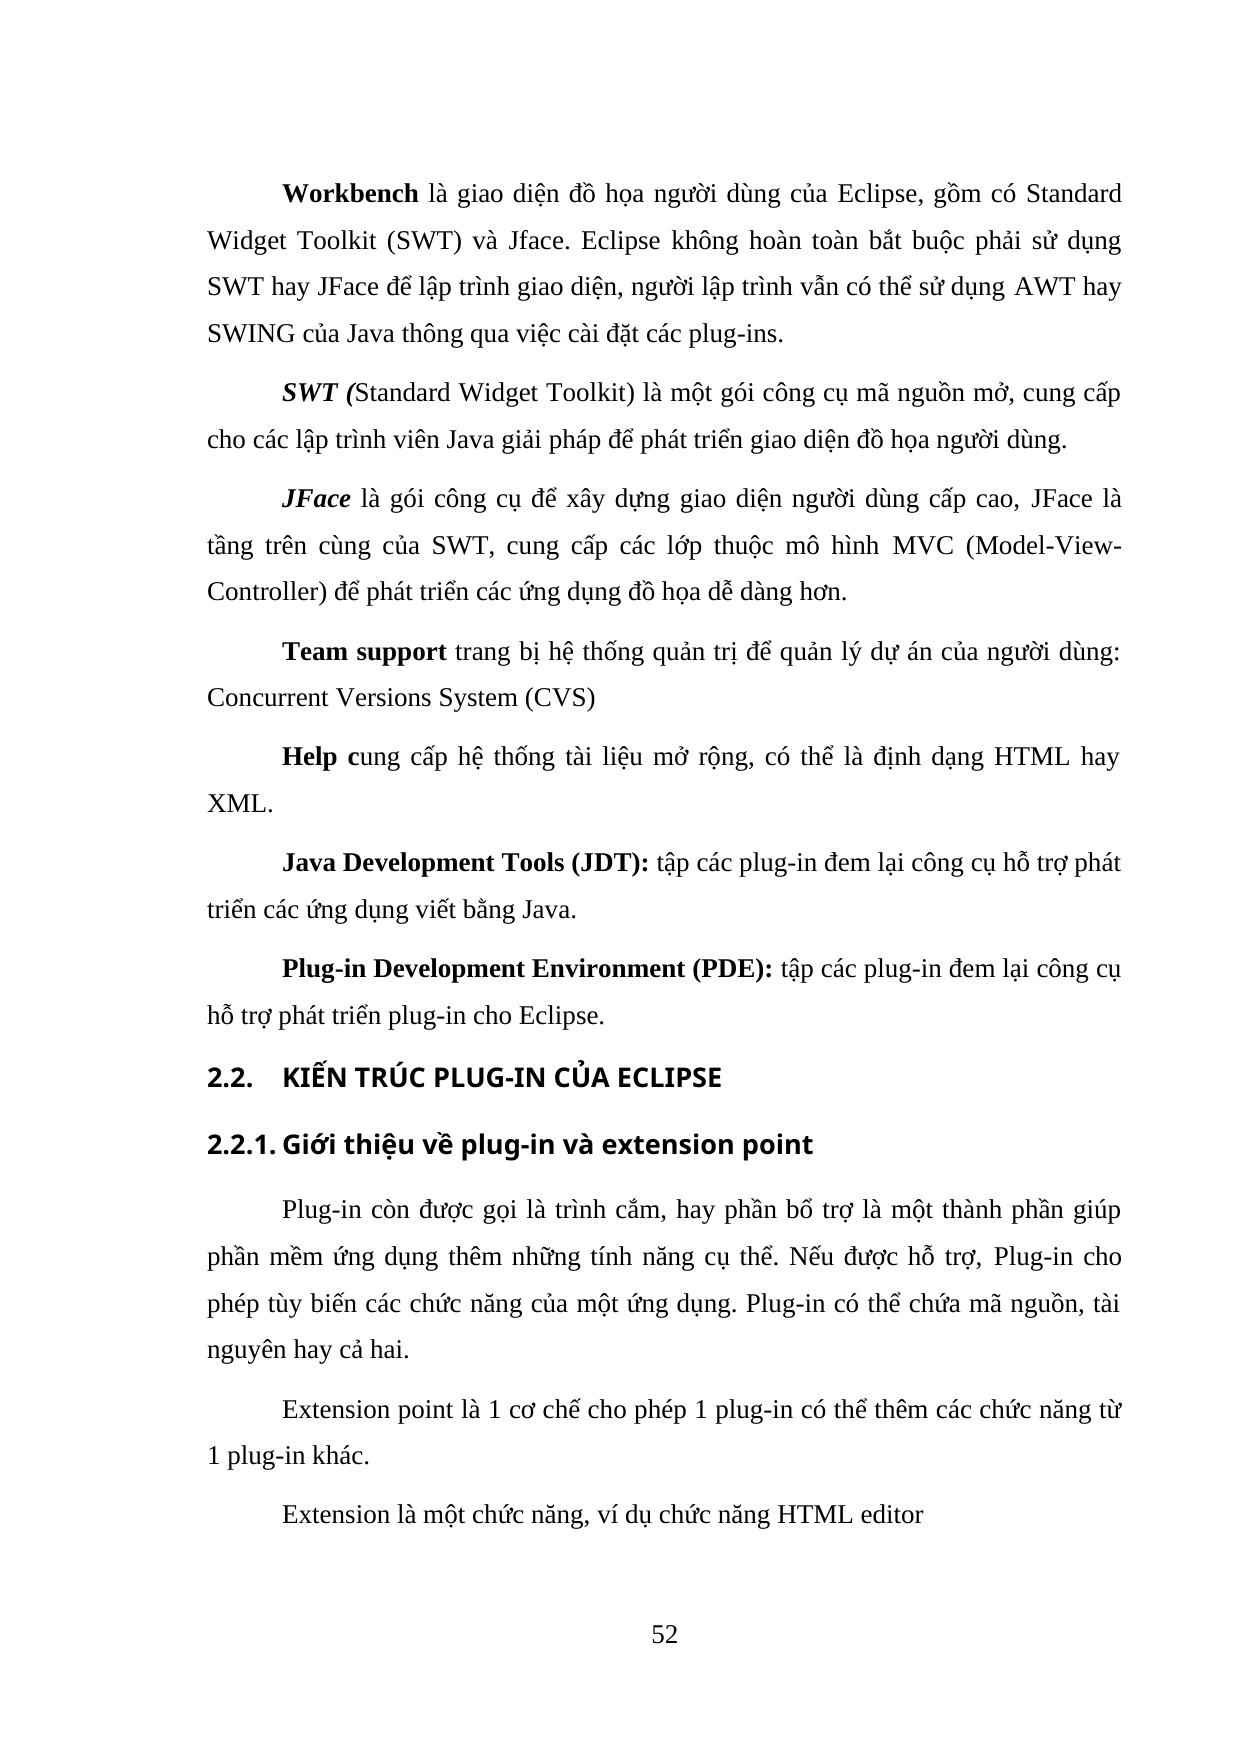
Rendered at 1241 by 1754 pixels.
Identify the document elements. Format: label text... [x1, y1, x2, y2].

text Workbench là giao diện đồ họa người dùng của Eclipse, gồm có Standard Widget Toolkit (SWT) và Jface. Eclipse không hoàn toàn bắt buộc phải sử dụng SWT hay JFace để lập trình giao diện, người lập trình vẫn có thể sử dụng AWT hay SWING của Java thông qua việc cài đặt các plug-ins. [207, 177, 1122, 348]
text Java Development Tools (JDT): tập các plug-in đem lại công cụ hỗ trợ phát triển các ứng dụng viết bằng Java. [207, 846, 1122, 924]
text Plug-in còn được gọi là trình cắm, hay phần bổ trợ là một thành phần giúp phần mềm ứng dụng thêm những tính năng cụ thể. Nếu được hỗ trợ, Plug-in cho phép tùy biến các chức năng của một ứng dụng. Plug-in có thể chứa mã nguồn, tài nguyên hay cả hai. [207, 1194, 1122, 1365]
text Extension point là 1 cơ chế cho phép 1 plug-in có thể thêm các chức năng từ 1 plug-in khác. [207, 1393, 1122, 1471]
text Plug-in Development Environment (PDE): tập các plug-in đem lại công cụ hỗ trợ phát triển plug-in cho Eclipse. [207, 952, 1122, 1030]
text JFace là gói công cụ để xây dựng giao diện người dùng cấp cao, JFace là tầng trên cùng của SWT, cung cấp các lớp thuộc mô hình MVC (Model-View- Controller) để phát triển các ứng dụng đồ họa dễ dàng hơn. [207, 482, 1122, 607]
text Team support trang bị hệ thống quản trị để quản lý dự án của người dùng: Concurrent Versions System (CVS) [207, 635, 1122, 712]
text Help cung cấp hệ thống tài liệu mở rộng, có thể là định dạng HTML hay XML. [207, 741, 1122, 818]
subtitle Giới thiệu về plug-in và extension point [207, 1126, 1122, 1163]
text Extension là một chức năng, ví dụ chức năng HTML editor [207, 1499, 1122, 1530]
text SWT (Standard Widget Toolkit) là một gói công cụ mã nguồn mở, cung cấp cho các lập trình viên Java giải pháp để phát triển giao diện đồ họa người dùng. [207, 376, 1122, 454]
subtitle Kiến trúc plug-in của Eclipse [207, 1058, 1122, 1095]
